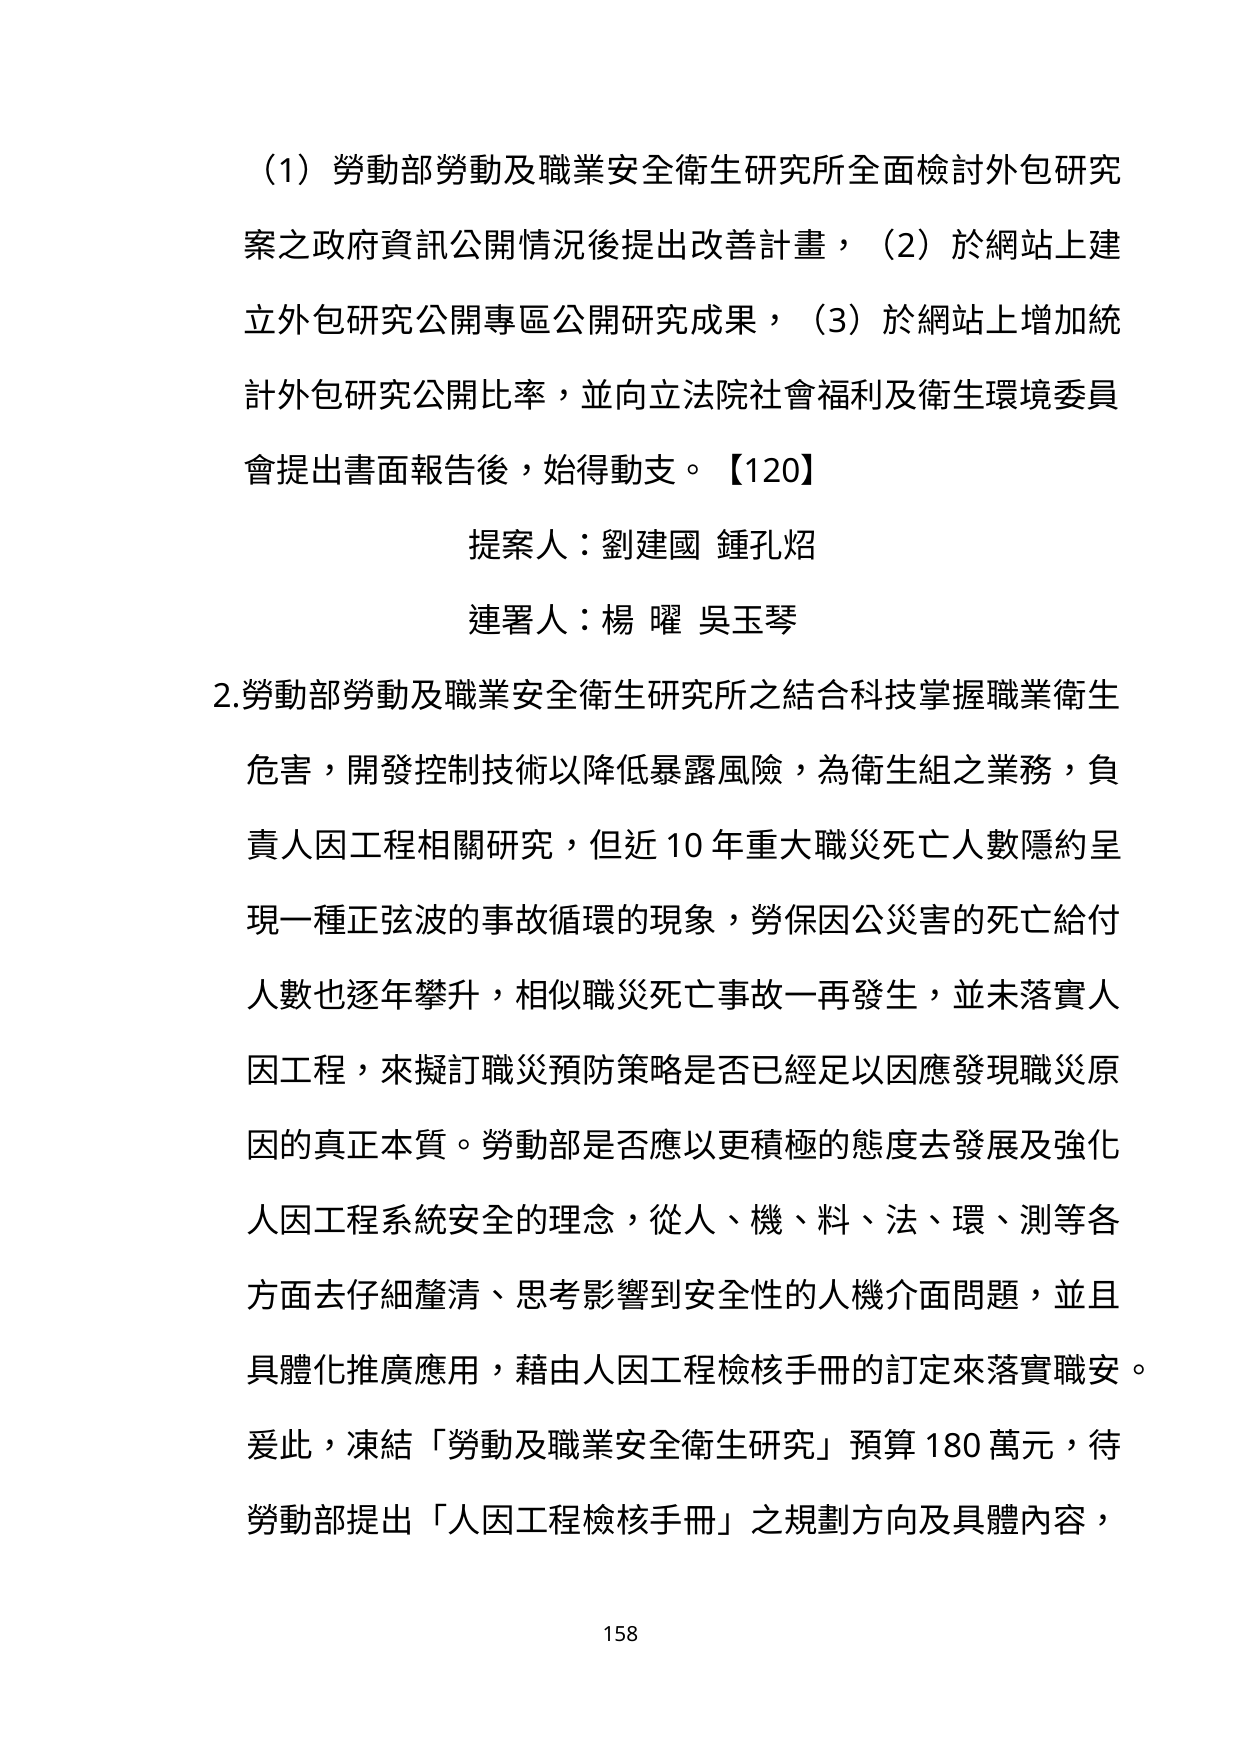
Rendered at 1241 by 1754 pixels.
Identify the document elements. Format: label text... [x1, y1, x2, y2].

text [212, 655, 1122, 1555]
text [243, 130, 1122, 505]
text 連署人：楊 曜 吳玉琴 [468, 580, 1122, 655]
text 提案人：劉建國 鍾孔炤 [468, 505, 1122, 580]
